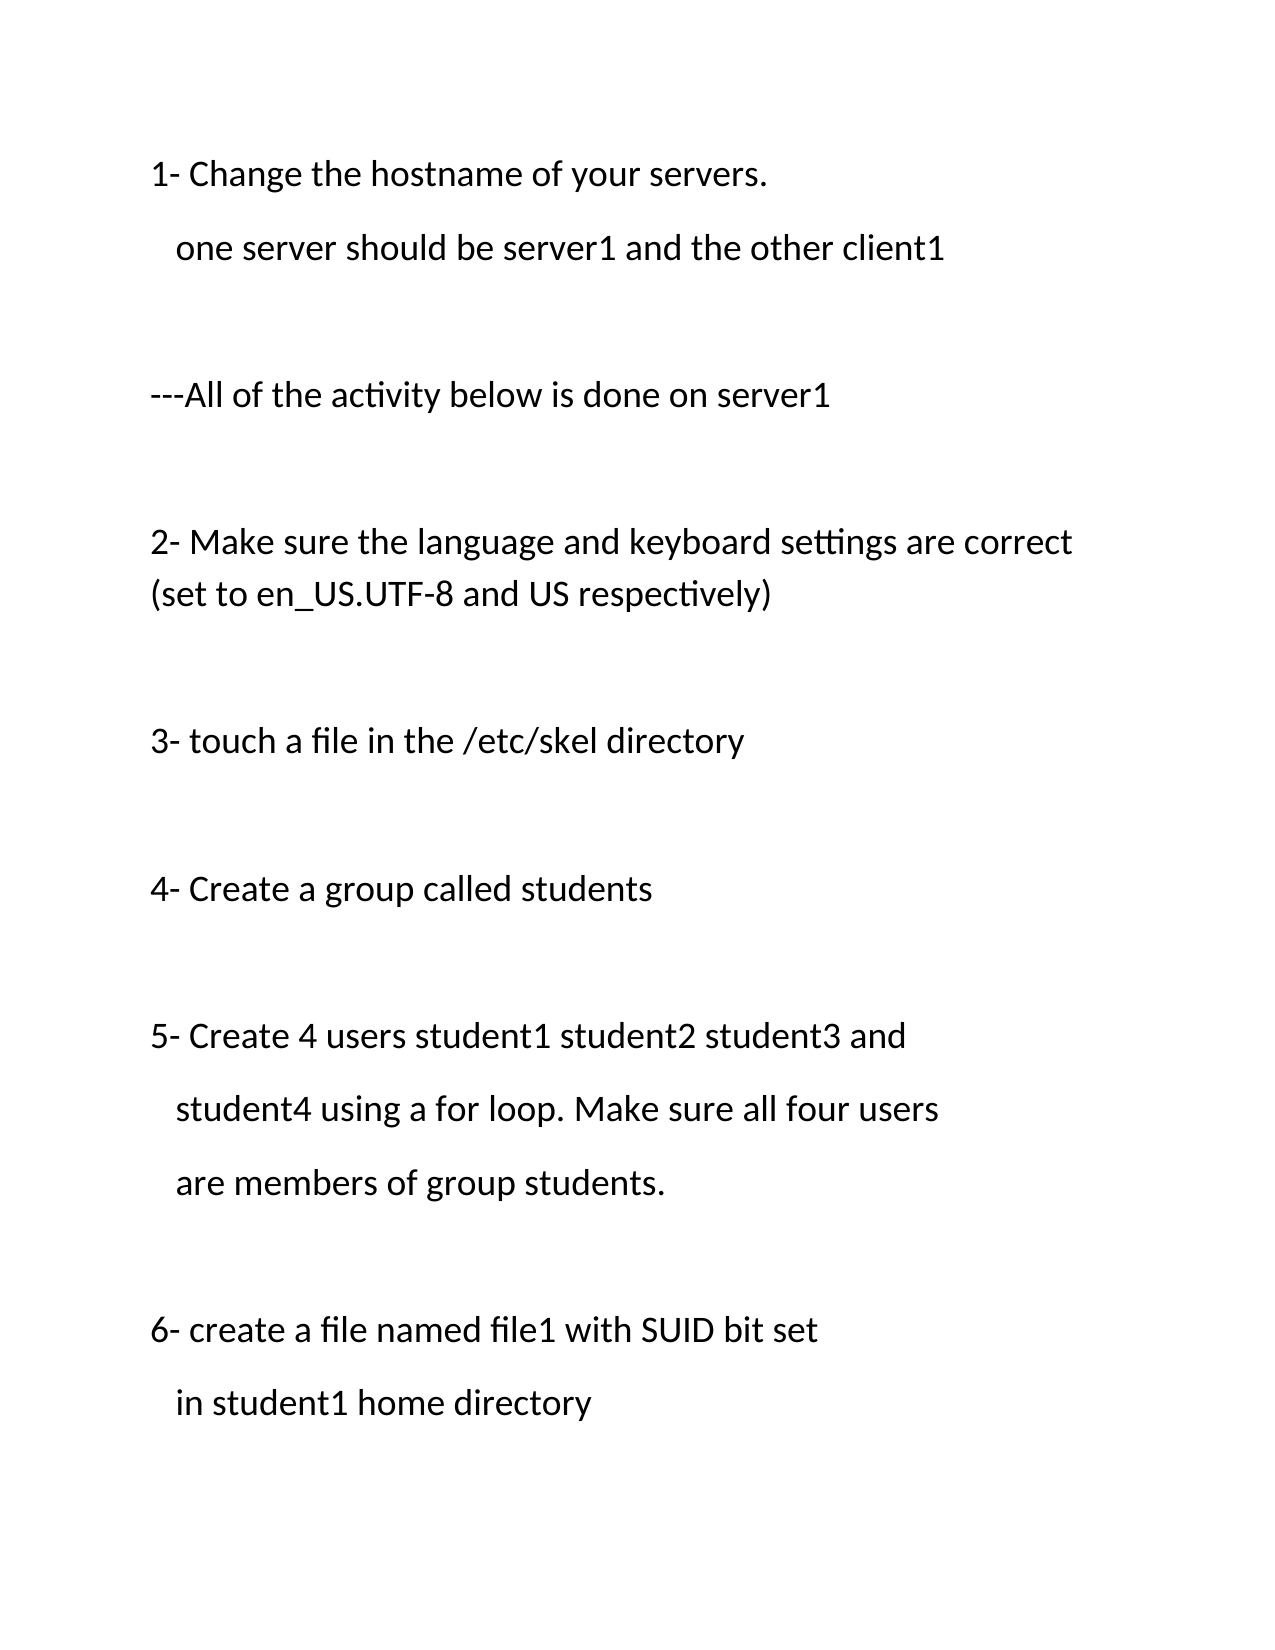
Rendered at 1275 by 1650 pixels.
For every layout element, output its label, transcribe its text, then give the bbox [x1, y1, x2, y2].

text 3- touch a file in the /etc/skel directory [150, 717, 1125, 763]
text one server should be server1 and the other client1 [150, 223, 1125, 269]
text 1- Change the hostname of your servers. [150, 150, 1125, 196]
text 2- Make sure the language and keyboard settings are correct (set to en_US.UTF-8 and US respectively) [150, 518, 1125, 616]
text 4- Create a group called students [150, 864, 1125, 910]
text are members of group students. [150, 1159, 1125, 1204]
text in student1 home directory [150, 1379, 1125, 1425]
text 6- create a file named file1 with SUID bit set [150, 1306, 1125, 1352]
text ---All of the activity below is done on server1 [150, 371, 1125, 416]
text student4 using a for loop. Make sure all four users [150, 1085, 1125, 1131]
text 5- Create 4 users student1 student2 student3 and [150, 1012, 1125, 1057]
